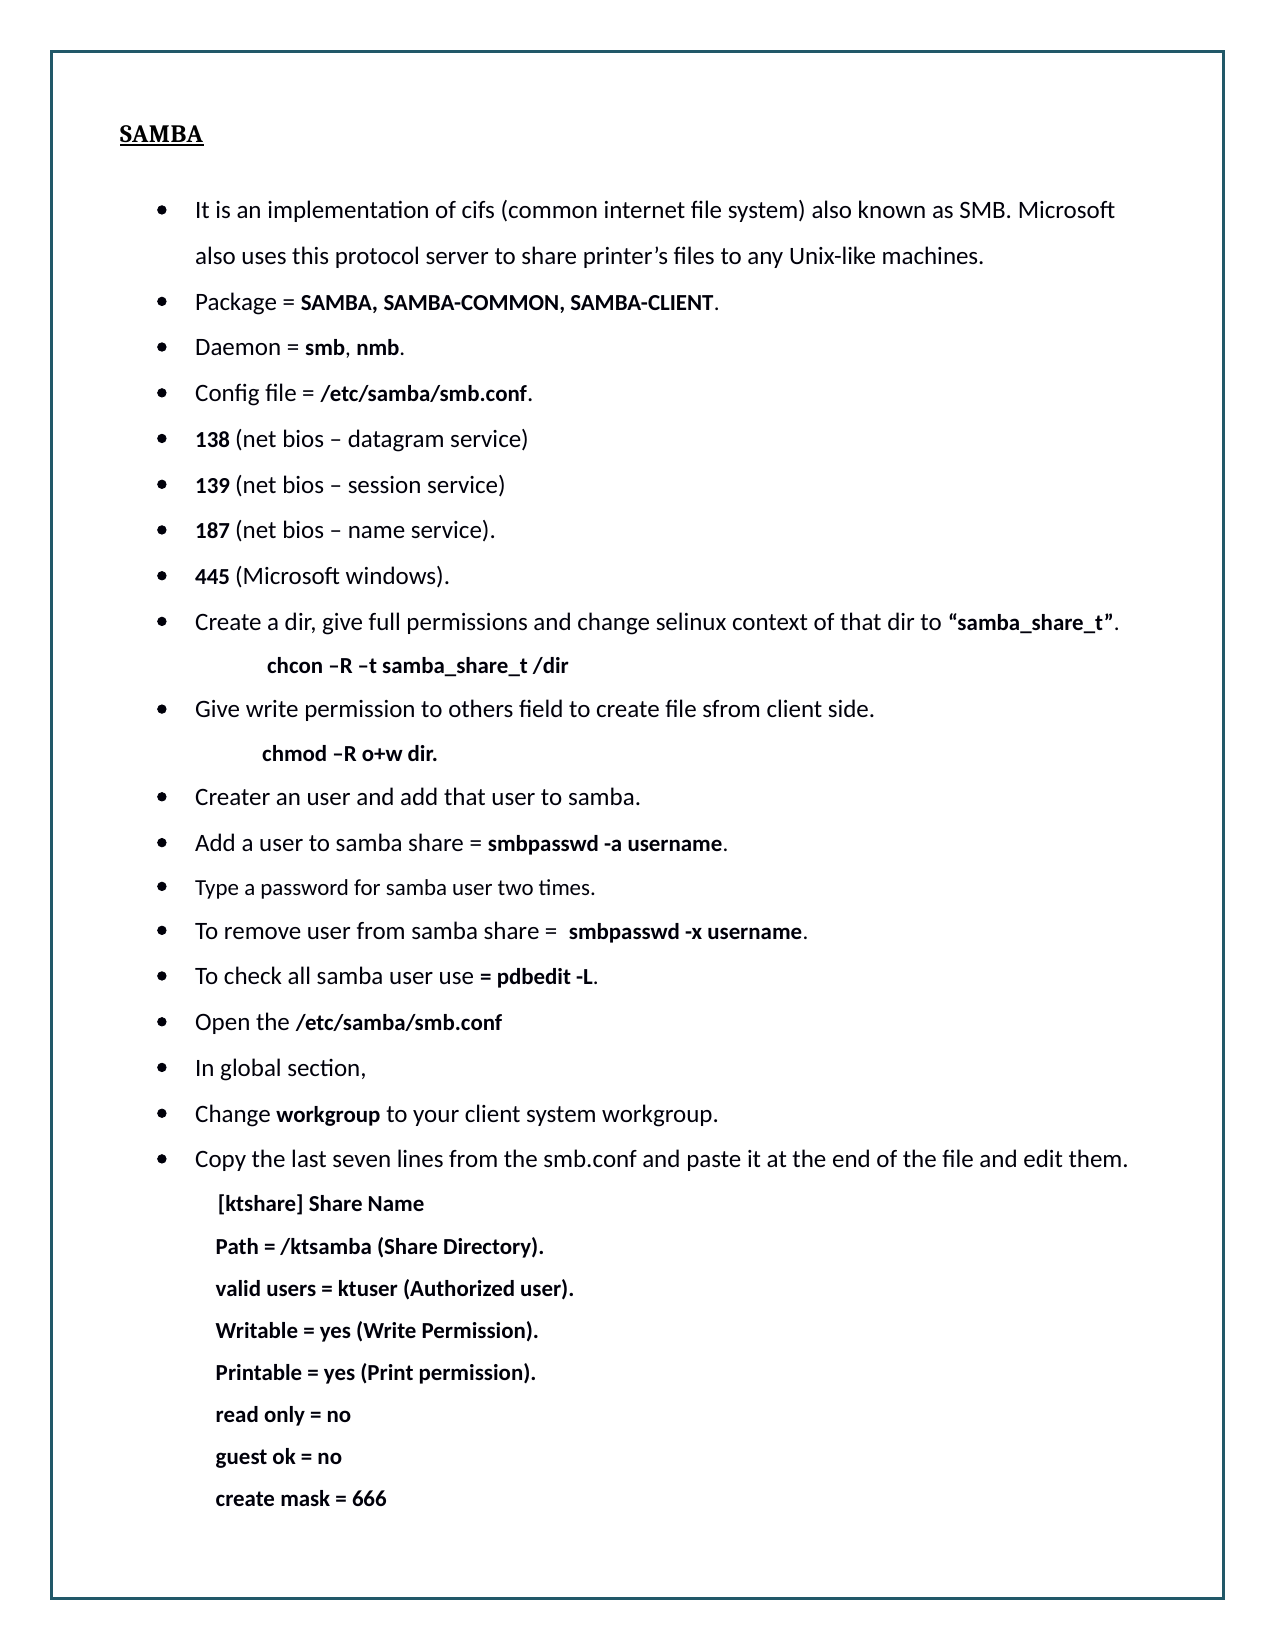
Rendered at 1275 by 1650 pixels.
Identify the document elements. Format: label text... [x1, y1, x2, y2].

text [ktshare] Share Name [195, 1189, 1155, 1217]
text chmod –R o+w dir. [195, 739, 1155, 767]
text valid users = ktuser (Authorized user). [195, 1274, 1155, 1302]
list Copy the last seven lines from the smb.conf and paste it at the end of the file and edit them. [157, 1143, 1155, 1174]
list Type a password for samba user two times. [157, 873, 1155, 901]
text create mask = 666 [195, 1484, 1155, 1512]
text read only = no [195, 1400, 1155, 1428]
title SAMBA [120, 120, 1155, 149]
list In global section, [157, 1052, 1155, 1082]
list Change workgroup to your client system workgroup. [157, 1098, 1155, 1128]
list 138 (net bios – datagram service) [157, 423, 1155, 453]
list Add a user to samba share = smbpasswd -a username. [157, 827, 1155, 858]
list 445 (Microsoft windows). [157, 560, 1155, 591]
list To check all samba user use = pdbedit -L. [157, 961, 1155, 991]
list Creater an user and add that user to samba. [157, 781, 1155, 812]
list Give write permission to others field to create file sfrom client side. [157, 694, 1155, 724]
list 187 (net bios – name service). [157, 514, 1155, 545]
text Printable = yes (Print permission). [195, 1358, 1155, 1386]
list Config file = /etc/samba/smb.conf. [157, 377, 1155, 408]
list 139 (net bios – session service) [157, 469, 1155, 499]
text Path = /ktsamba (Share Directory). [195, 1232, 1155, 1260]
list Package = SAMBA, SAMBA-COMMON, SAMBA-CLIENT. [157, 286, 1155, 316]
list Open the /etc/samba/smb.conf [157, 1006, 1155, 1037]
list To remove user from samba share = smbpasswd -x username. [157, 915, 1155, 945]
list It is an implementation of cifs (common internet file system) also known as SMB. Microsoft also uses this protocol server to share printer’s files to any Unix-like machines. [157, 194, 1155, 271]
text Writable = yes (Write Permission). [195, 1316, 1155, 1344]
text guest ok = no [195, 1442, 1155, 1470]
text chcon –R –t samba_share_t /dir [195, 652, 1155, 680]
list Create a dir, give full permissions and change selinux context of that dir to “samba_share_t”. [157, 606, 1155, 636]
list Daemon = smb, nmb. [157, 332, 1155, 362]
